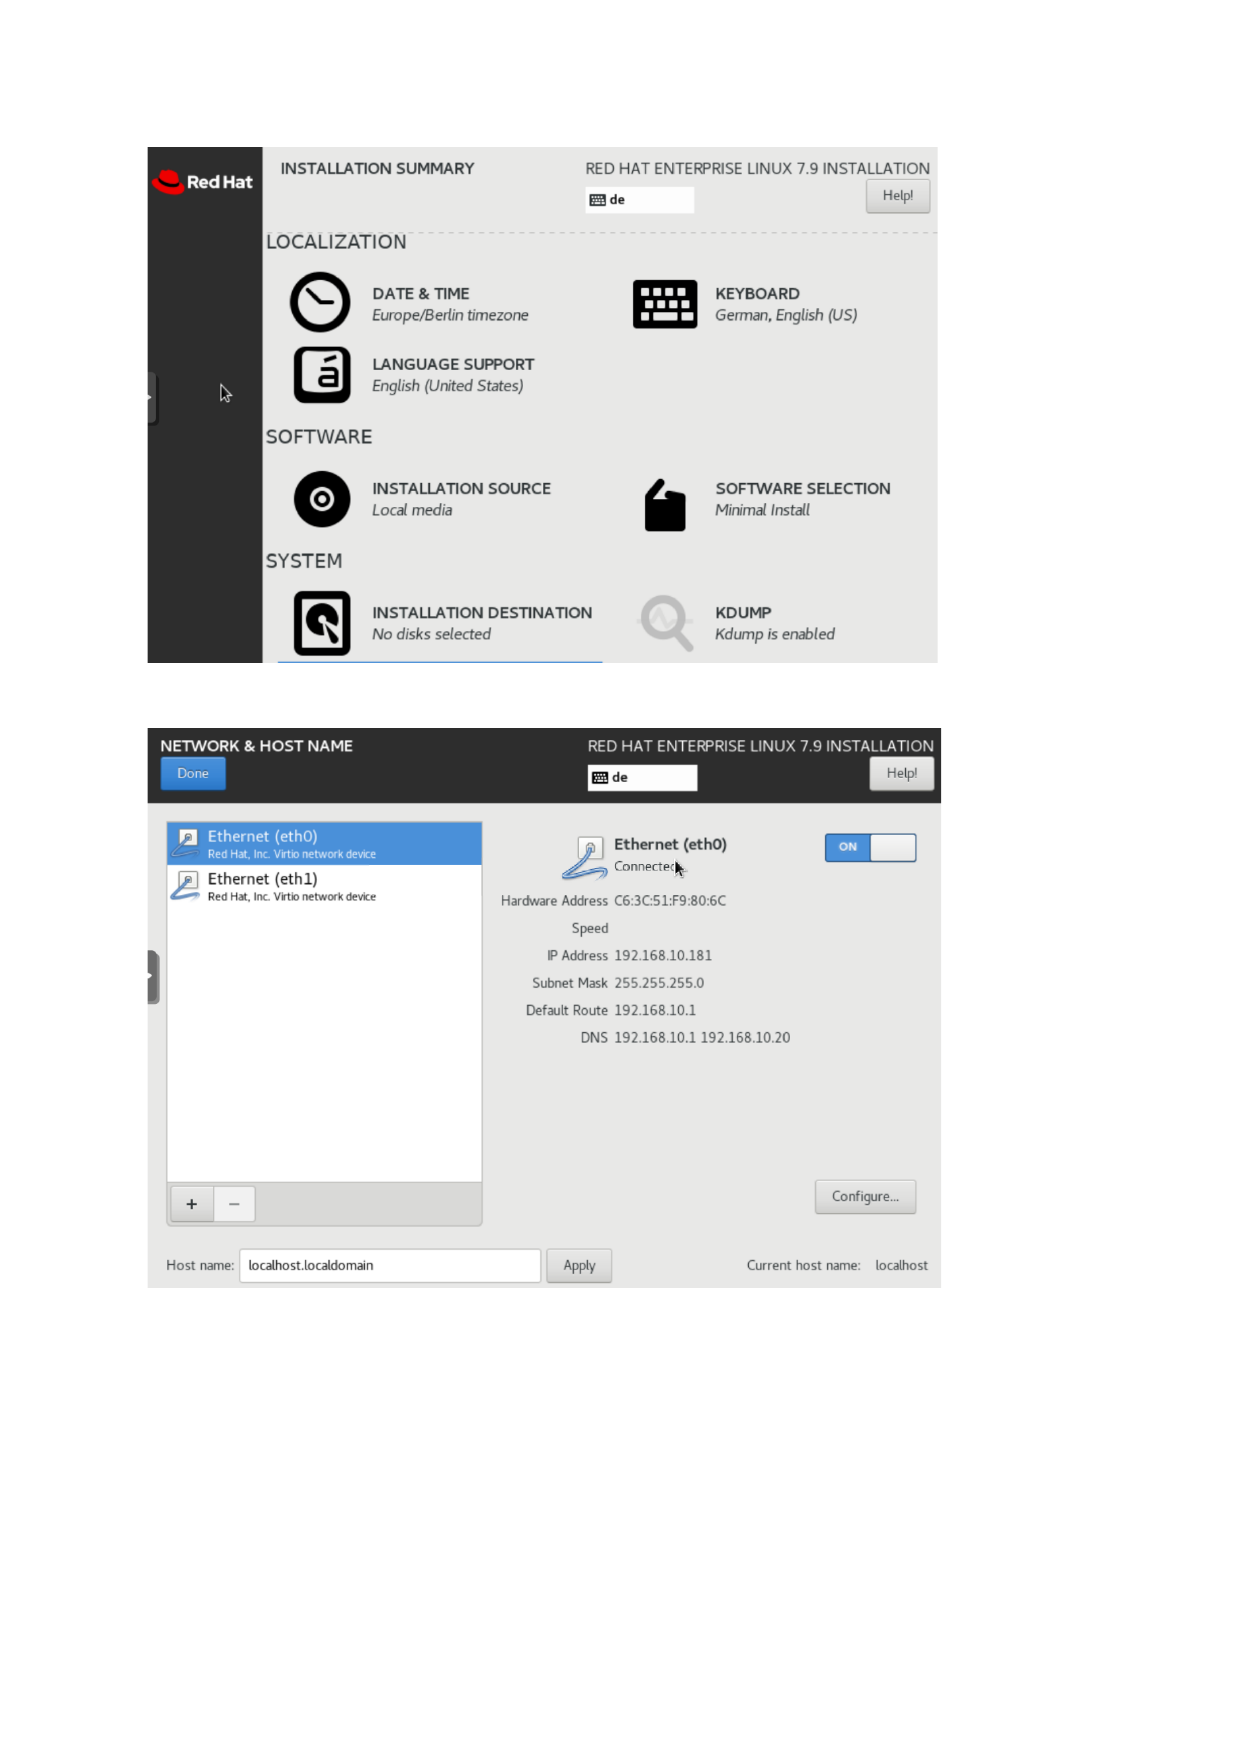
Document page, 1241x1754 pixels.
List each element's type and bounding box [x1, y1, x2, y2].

picture [147, 728, 942, 1288]
picture [147, 147, 938, 663]
